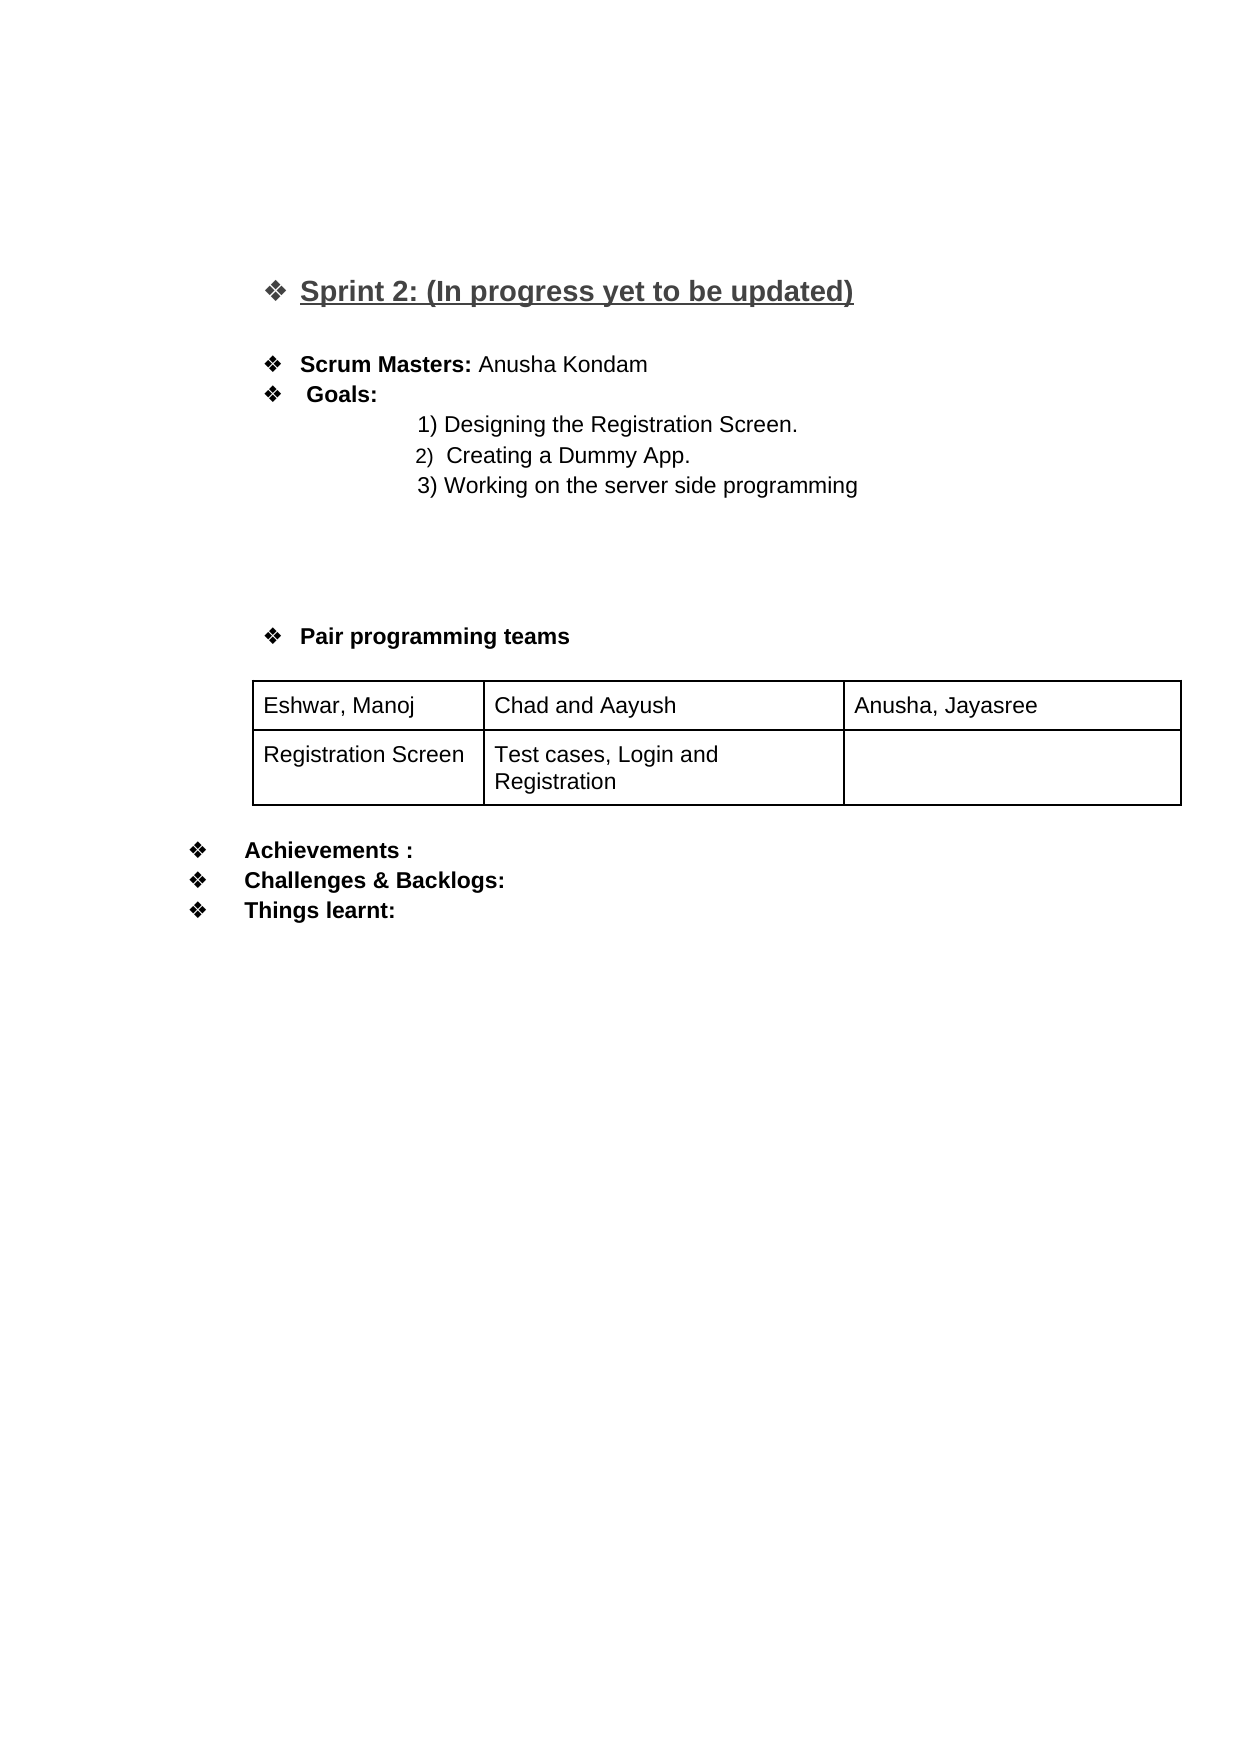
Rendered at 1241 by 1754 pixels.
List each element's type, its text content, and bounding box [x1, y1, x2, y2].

table_header Chad and Aayush [485, 682, 843, 729]
list Things learnt: [187, 897, 1090, 923]
list Pair programming teams [262, 623, 1090, 649]
table_cell [845, 731, 1180, 804]
text 3) Working on the server side programming [150, 472, 1090, 498]
list Achievements : [187, 837, 1090, 863]
table_header Eshwar, Manoj [254, 682, 483, 729]
list Scrum Masters: Anusha Kondam [262, 351, 1090, 377]
table_cell Test cases, Login and Registration [485, 731, 843, 804]
list Goals: [262, 381, 1090, 408]
table_header Anusha, Jayasree [845, 682, 1180, 729]
subtitle Sprint 2: (In progress yet to be updated) [262, 274, 1090, 307]
table_cell Registration Screen [254, 731, 483, 804]
text 1) Designing the Registration Screen. [150, 411, 1090, 438]
text 2) Creating a Dummy App. [150, 442, 1090, 468]
list Challenges & Backlogs: [187, 867, 1090, 893]
